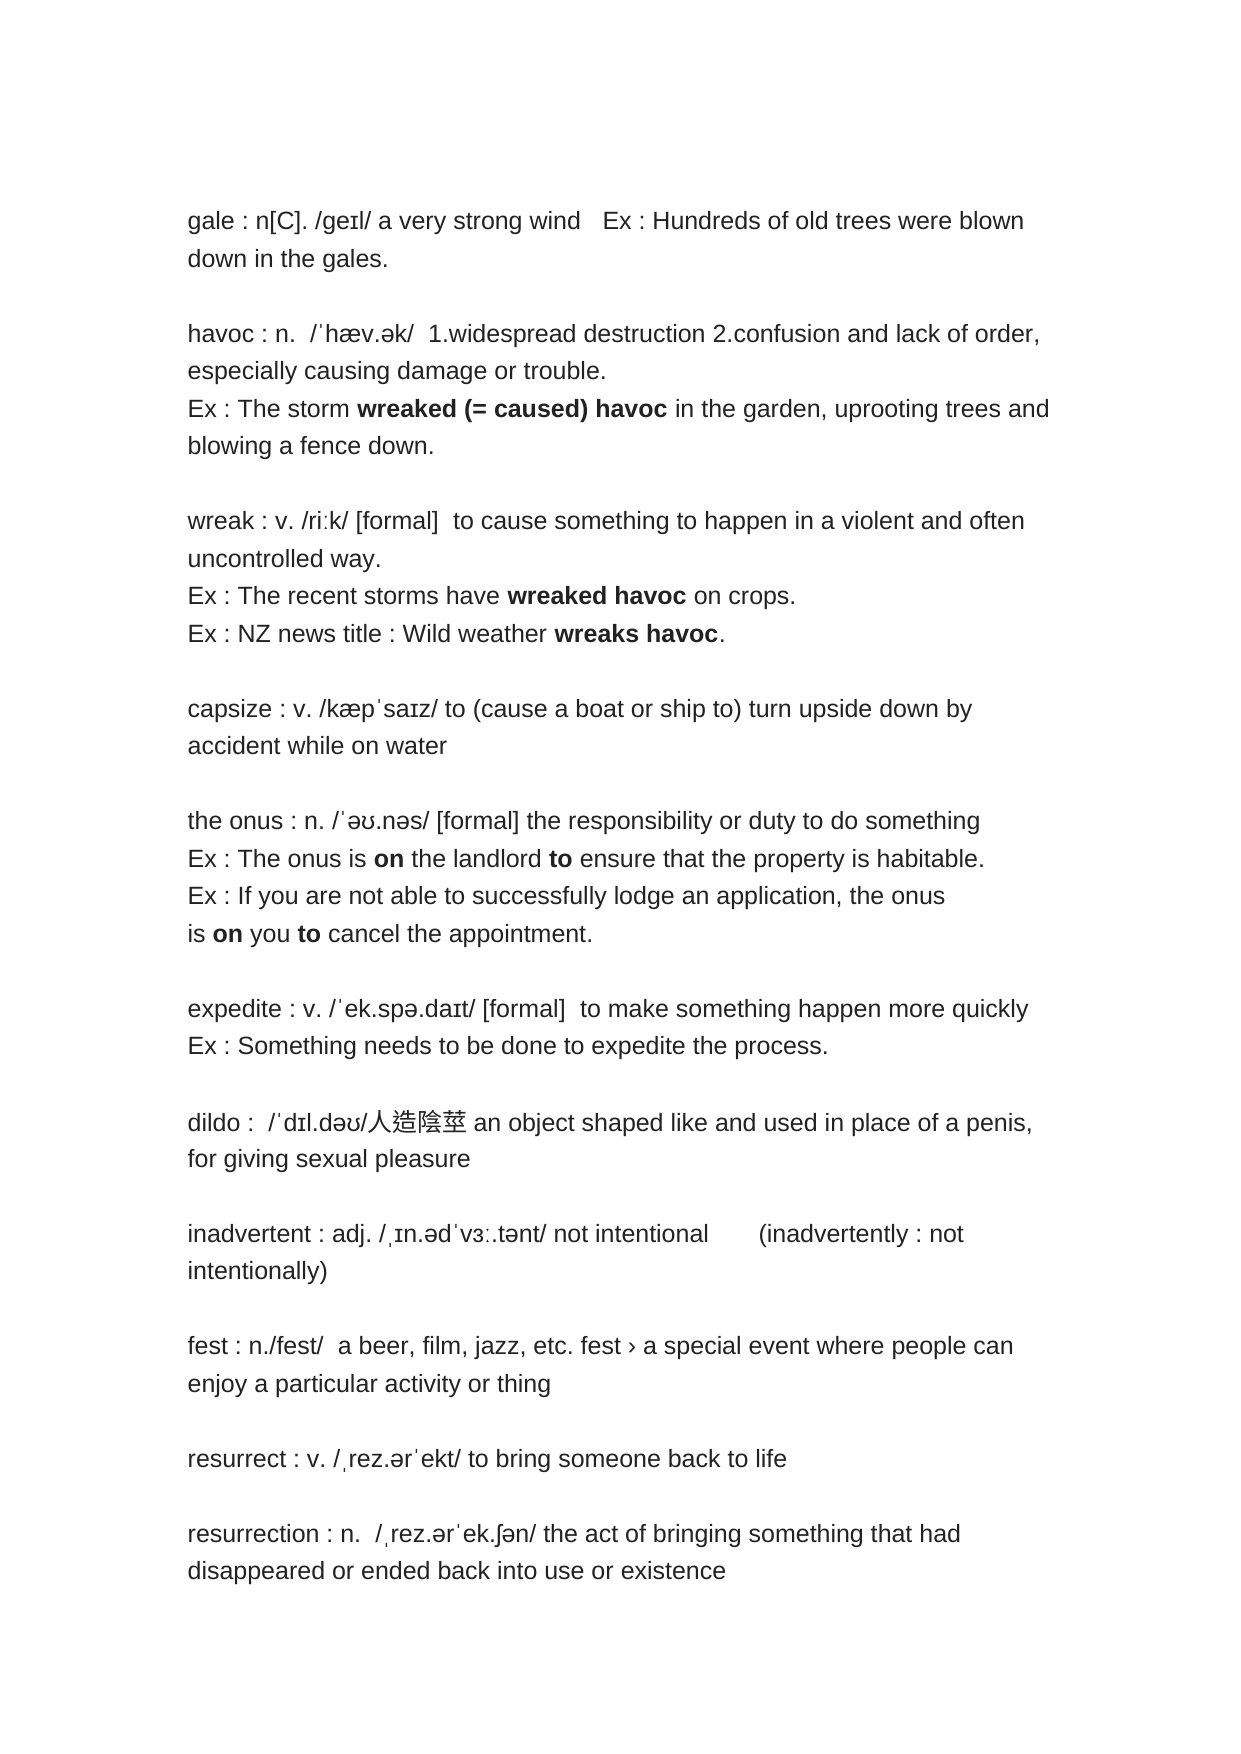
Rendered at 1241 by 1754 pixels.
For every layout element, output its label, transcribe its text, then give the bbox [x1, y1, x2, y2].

text Ex : The storm wreaked (= caused) havoc in the garden, uprooting trees and blowing a fence down. [187, 389, 1053, 464]
text Ex : Something needs to be done to expedite the process. [187, 1027, 1053, 1064]
text expedite : v. /ˈek.spə.daɪt/ [formal] to make something happen more quickly [187, 989, 1053, 1027]
text resurrect : v. /ˌrez.ərˈekt/ to bring someone back to life [187, 1439, 1053, 1477]
text Ex : The onus is on the landlord to ensure that the property is habitable. [187, 839, 1053, 877]
text capsize : v. /kæpˈsaɪz/ to (cause a boat or ship to) turn upside down by accident while on water [187, 689, 1053, 764]
text havoc : n. /ˈhæv.ək/ 1.widespread destruction 2.confusion and lack of order, especially causing damage or trouble. [187, 314, 1053, 389]
text dildo : /ˈdɪl.dəʊ/人造陰莖 an object shaped like and used in place of a penis, for giving sexual pleasure [187, 1102, 1053, 1177]
text wreak : v. /riːk/ [formal] to cause something to happen in a violent and often uncontrolled way. [187, 502, 1053, 577]
text fest : n./fest/ a beer, film, jazz, etc. fest › a special event where people can enjoy a particular activity or thing [187, 1327, 1053, 1402]
text Ex : NZ news title : Wild weather wreaks havoc. [187, 614, 1053, 652]
text resurrection : n. /ˌrez.ərˈek.ʃən/ the act of bringing something that had disappeared or ended back into use or existence [187, 1514, 1053, 1589]
text Ex : The recent storms have wreaked havoc on crops. [187, 577, 1053, 614]
text inadvertent : adj. /ˌɪn.ədˈvɜː.tənt/ not intentional (inadvertently : not intentionally) [187, 1214, 1053, 1289]
text the onus : n. /ˈəʊ.nəs/ [formal] the responsibility or duty to do something [187, 802, 1053, 839]
text gale : n[C]. /ɡeɪl/ a very strong wind Ex : Hundreds of old trees were blown down in the gales. [187, 202, 1053, 277]
text Ex : If you are not able to successfully lodge an application, the onus is on you to cancel the appointment. [187, 877, 1053, 952]
